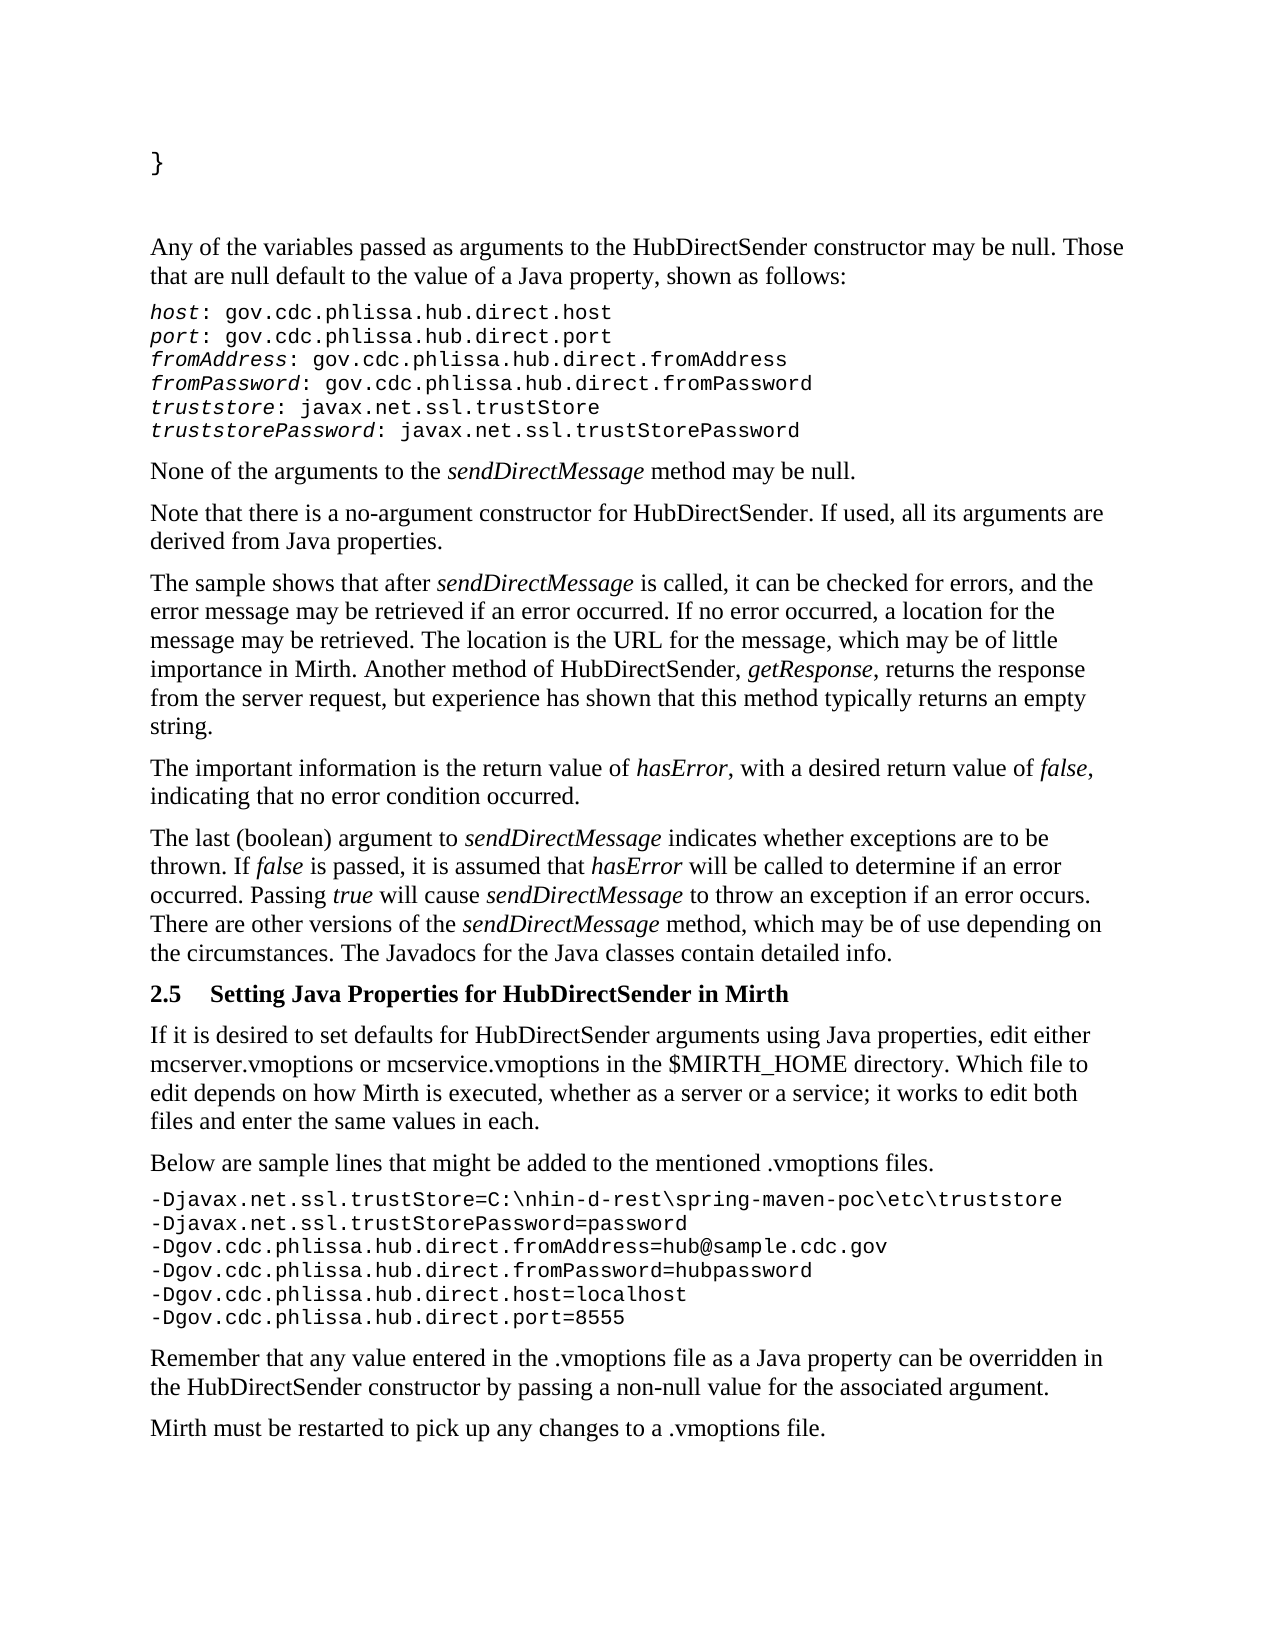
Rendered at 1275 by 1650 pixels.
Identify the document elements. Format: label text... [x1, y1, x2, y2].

text } [150, 150, 1125, 178]
text If it is desired to set defaults for HubDirectSender arguments using Java properties, edit either mcserver.vmoptions or mcservice.vmoptions in the $MIRTH_HOME directory. Which file to edit depends on how Mirth is executed, whether as a server or a service; it works to edit both files and enter the same values in each. [150, 1020, 1125, 1135]
text -Djavax.net.ssl.trustStore=C:\nhin-d-rest\spring-maven-poc\etc\truststore [150, 1189, 1125, 1213]
text -Dgov.cdc.phlissa.hub.direct.port=8555 [150, 1307, 1125, 1331]
text Any of the variables passed as arguments to the HubDirectSender constructor may be null. Those that are null default to the value of a Java property, shown as follows: [150, 232, 1125, 289]
text truststorePassword: javax.net.ssl.trustStorePassword [150, 420, 1125, 444]
subtitle Setting Java Properties for HubDirectSender in Mirth [150, 979, 1125, 1008]
text -Djavax.net.ssl.trustStorePassword=password [150, 1213, 1125, 1236]
text truststore: javax.net.ssl.trustStore [150, 397, 1125, 420]
text Note that there is a no-argument constructor for HubDirectSender. If used, all its arguments are derived from Java properties. [150, 498, 1125, 555]
text -Dgov.cdc.phlissa.hub.direct.fromAddress=hub@sample.cdc.gov [150, 1236, 1125, 1260]
text The important information is the return value of hasError, with a desired return value of false, indicating that no error condition occurred. [150, 753, 1125, 810]
text host: gov.cdc.phlissa.hub.direct.host [150, 302, 1125, 326]
text fromPassword: gov.cdc.phlissa.hub.direct.fromPassword [150, 373, 1125, 397]
text None of the arguments to the sendDirectMessage method may be null. [150, 456, 1125, 485]
text fromAddress: gov.cdc.phlissa.hub.direct.fromAddress [150, 349, 1125, 373]
text -Dgov.cdc.phlissa.hub.direct.host=localhost [150, 1283, 1125, 1307]
text The last (boolean) argument to sendDirectMessage indicates whether exceptions are to be thrown. If false is passed, it is assumed that hasError will be called to determine if an error occurred. Passing true will cause sendDirectMessage to throw an exception if an error occurs. There are other versions of the sendDirectMessage method, which may be of use depending on the circumstances. The Javadocs for the Java classes contain detailed info. [150, 823, 1125, 966]
text Mirth must be restarted to pick up any changes to a .vmoptions file. [150, 1413, 1125, 1442]
text Below are sample lines that might be added to the mentioned .vmoptions files. [150, 1148, 1125, 1176]
text -Dgov.cdc.phlissa.hub.direct.fromPassword=hubpassword [150, 1260, 1125, 1283]
text The sample shows that after sendDirectMessage is called, it can be checked for errors, and the error message may be retrieved if an error occurred. If no error occurred, a location for the message may be retrieved. The location is the URL for the message, which may be of little importance in Mirth. Another method of HubDirectSender, getResponse, returns the response from the server request, but experience has shown that this method typically returns an empty string. [150, 568, 1125, 740]
text Remember that any value entered in the .vmoptions file as a Java property can be overridden in the HubDirectSender constructor by passing a non-null value for the associated argument. [150, 1343, 1125, 1401]
text port: gov.cdc.phlissa.hub.direct.port [150, 326, 1125, 349]
